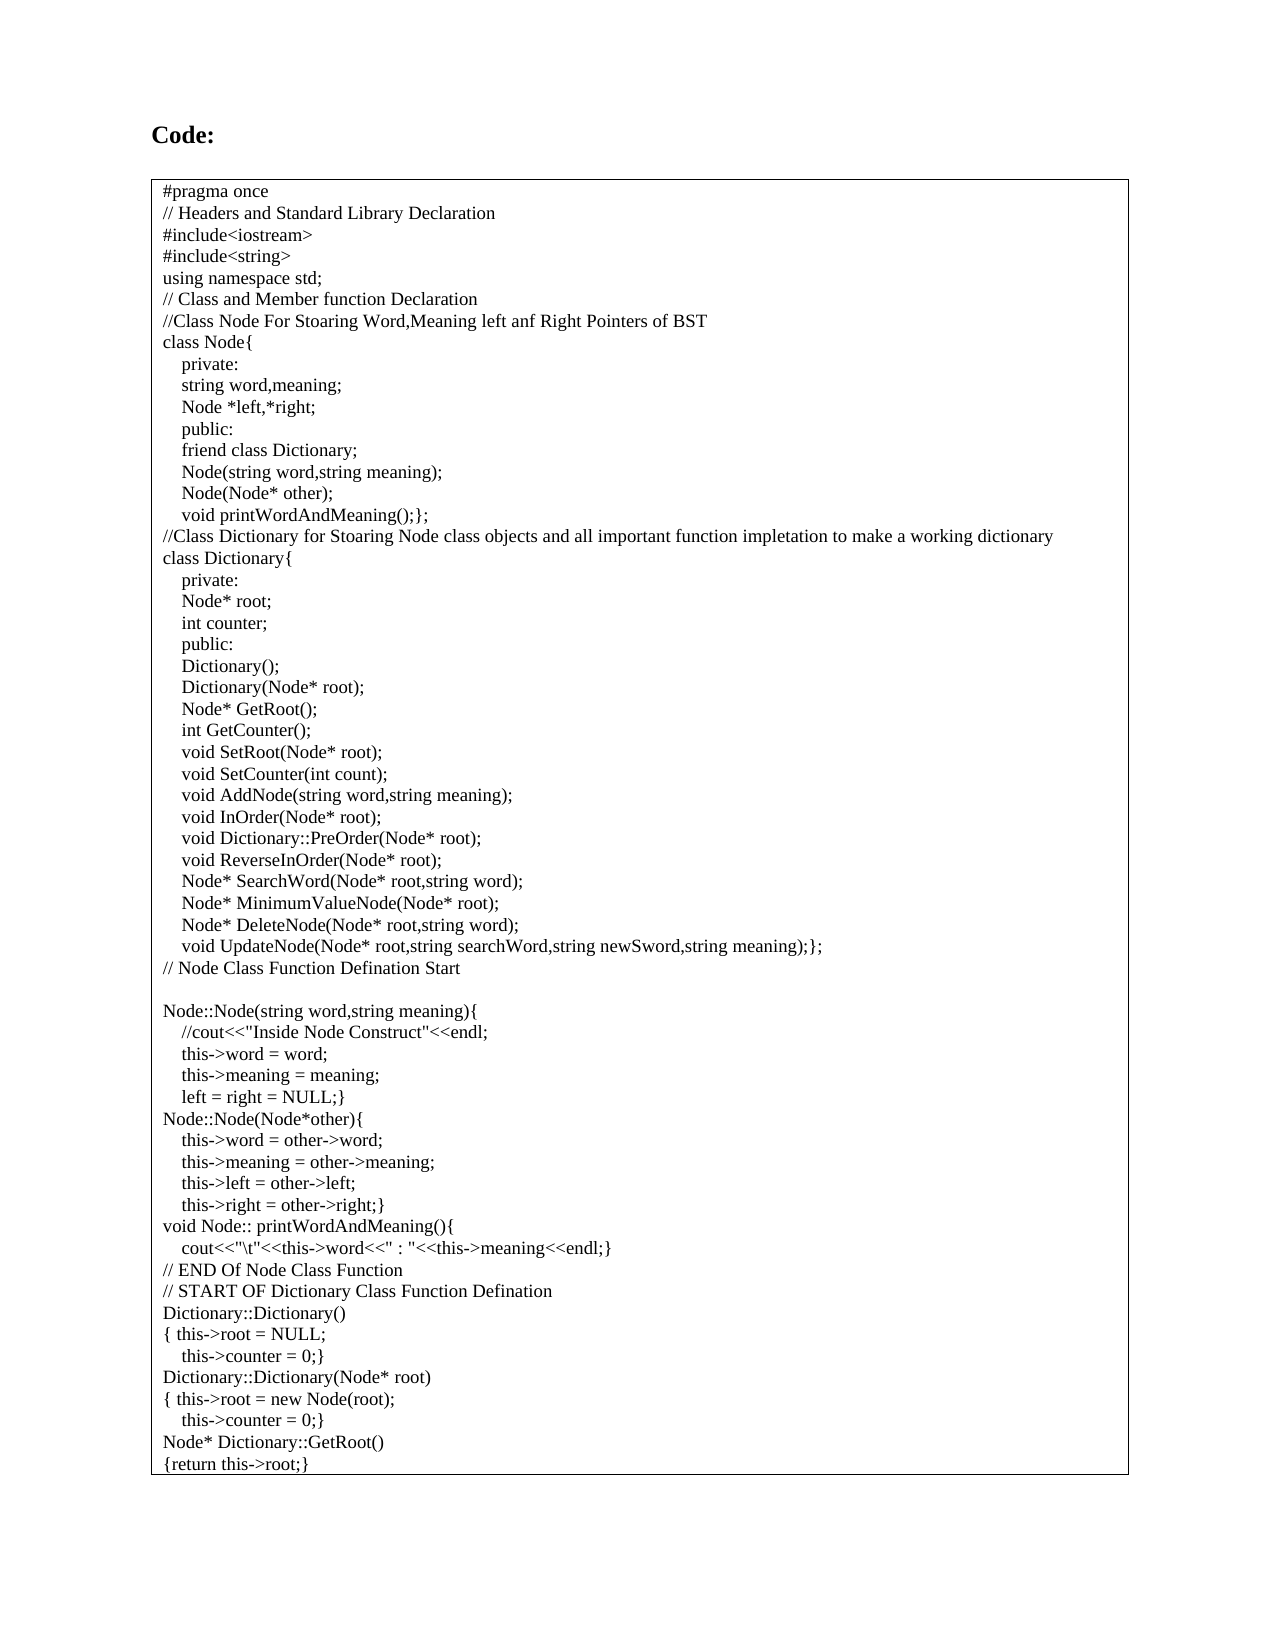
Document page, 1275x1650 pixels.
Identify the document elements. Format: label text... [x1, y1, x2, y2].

text Code: [151, 120, 1128, 149]
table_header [152, 180, 1128, 1474]
